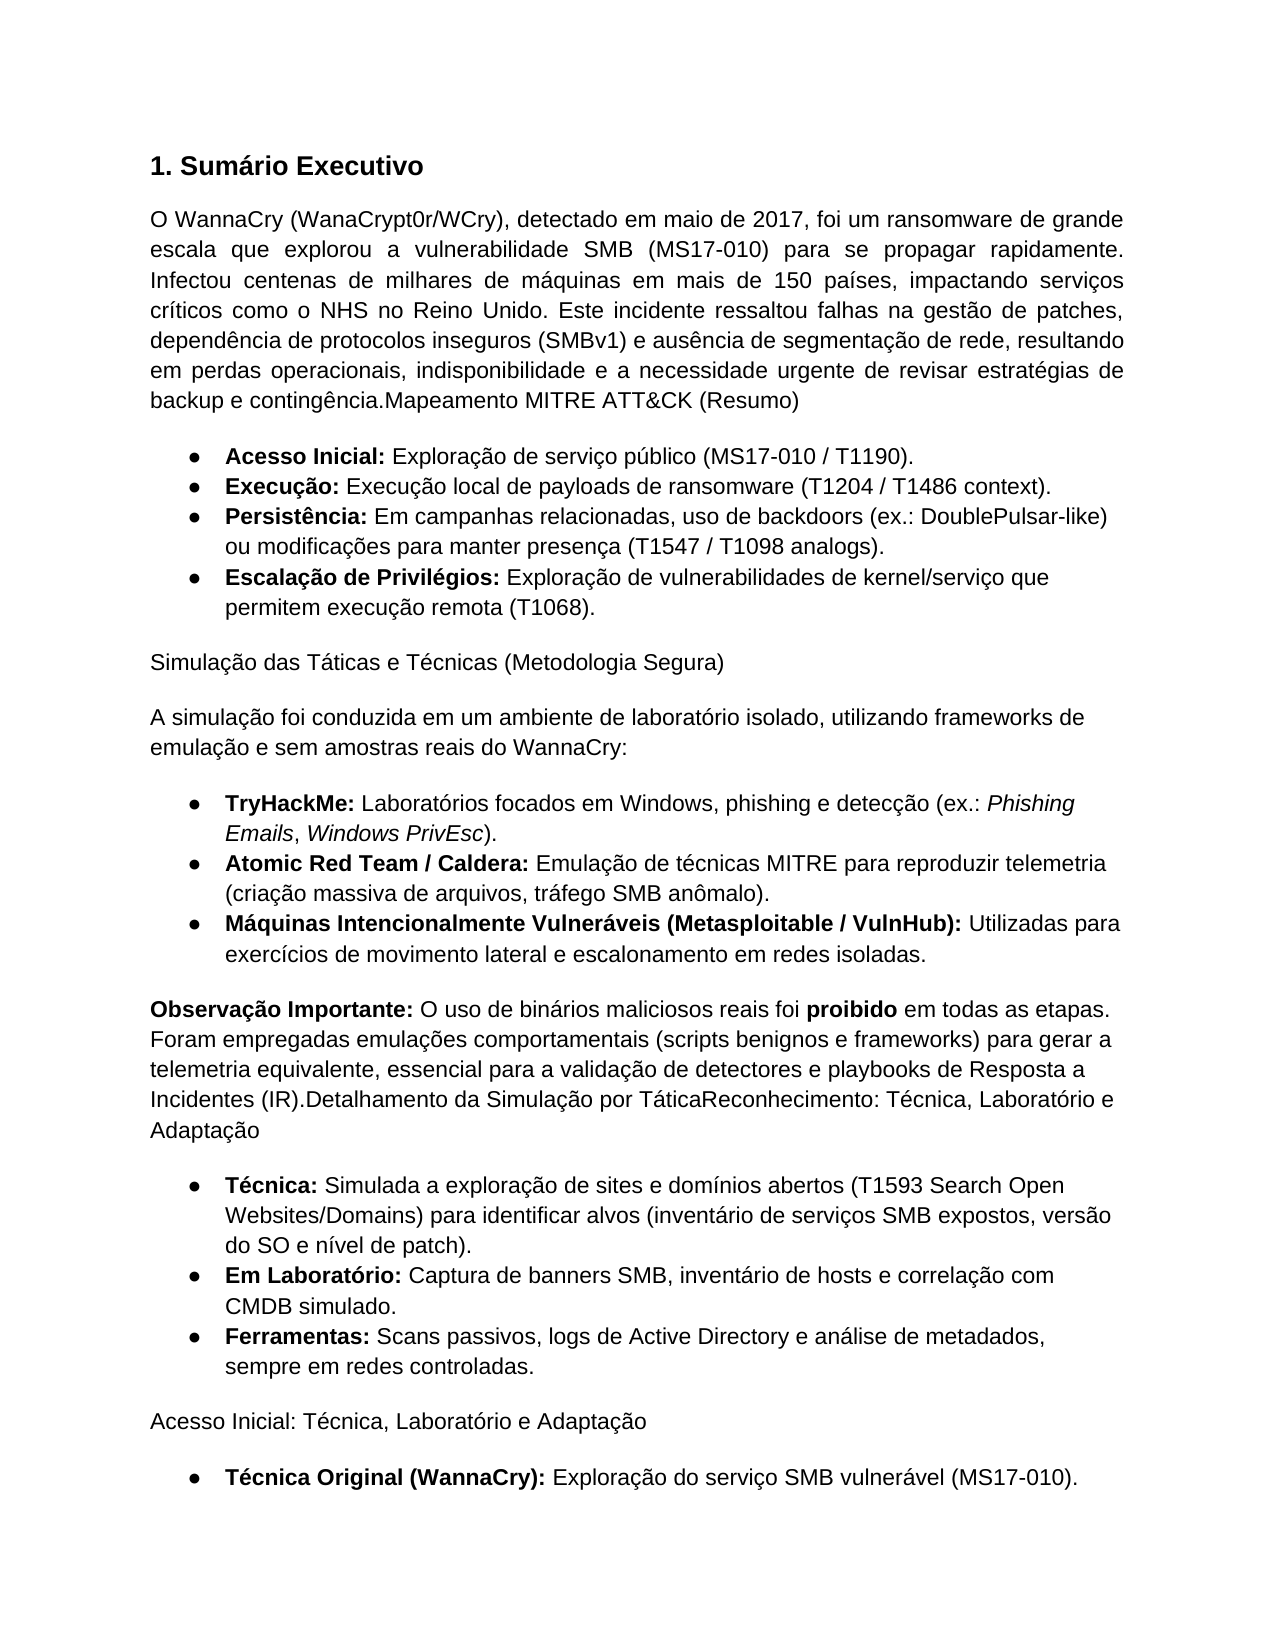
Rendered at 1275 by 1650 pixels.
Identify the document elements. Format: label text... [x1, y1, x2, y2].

list Máquinas Intencionalmente Vulneráveis (Metasploitable / VulnHub): Utilizadas para exercícios de movimento lateral e escalonamento em redes isoladas. [187, 910, 1125, 967]
list Execução: Execução local de payloads de ransomware (T1204 / T1486 context). [187, 473, 1125, 499]
list Acesso Inicial: Exploração de serviço público (MS17-010 / T1190). [187, 443, 1125, 469]
list Escalação de Privilégios: Exploração de vulnerabilidades de kernel/serviço que permitem execução remota (T1068). [187, 563, 1125, 620]
text Observação Importante: O uso de binários maliciosos reais foi proibido em todas as etapas. Foram empregadas emulações comportamentais (scripts benignos e frameworks) para gerar a telemetria equivalente, essencial para a validação de detectores e playbooks de Resposta a Incidentes (IR).Detalhamento da Simulação por TáticaReconhecimento: Técnica, Laboratório e Adaptação [150, 996, 1125, 1143]
list TryHackMe: Laboratórios focados em Windows, phishing e detecção (ex.: Phishing Emails, Windows PrivEsc). [187, 789, 1125, 846]
list Técnica Original (WannaCry): Exploração do serviço SMB vulnerável (MS17-010). [187, 1463, 1125, 1490]
text 1. Sumário Executivo [150, 150, 1125, 181]
list Persistência: Em campanhas relacionadas, uso de backdoors (ex.: DoublePulsar-like) ou modificações para manter presença (T1547 / T1098 analogs). [187, 503, 1125, 560]
list Atomic Red Team / Caldera: Emulação de técnicas MITRE para reproduzir telemetria (criação massiva de arquivos, tráfego SMB anômalo). [187, 850, 1125, 907]
text O WannaCry (WanaCrypt0r/WCry), detectado em maio de 2017, foi um ransomware de grande escala que explorou a vulnerabilidade SMB (MS17-010) para se propagar rapidamente. Infectou centenas de milhares de máquinas em mais de 150 países, impactando serviços críticos como o NHS no Reino Unido. Este incidente ressaltou falhas na gestão de patches, dependência de protocolos inseguros (SMBv1) e ausência de segmentação de rede, resultando em perdas operacionais, indisponibilidade e a necessidade urgente de revisar estratégias de backup e contingência.Mapeamento MITRE ATT&CK (Resumo) [150, 206, 1125, 414]
list Ferramentas: Scans passivos, logs de Active Directory e análise de metadados, sempre em redes controladas. [187, 1323, 1125, 1379]
list Técnica: Simulada a exploração de sites e domínios abertos (T1593 Search Open Websites/Domains) para identificar alvos (inventário de serviços SMB expostos, versão do SO e nível de patch). [187, 1172, 1125, 1259]
text A simulação foi conduzida em um ambiente de laboratório isolado, utilizando frameworks de emulação e sem amostras reais do WannaCry: [150, 704, 1125, 761]
text Simulação das Táticas e Técnicas (Metodologia Segura) [150, 649, 1125, 675]
text Acesso Inicial: Técnica, Laboratório e Adaptação [150, 1408, 1125, 1435]
list Em Laboratório: Captura de banners SMB, inventário de hosts e correlação com CMDB simulado. [187, 1262, 1125, 1319]
